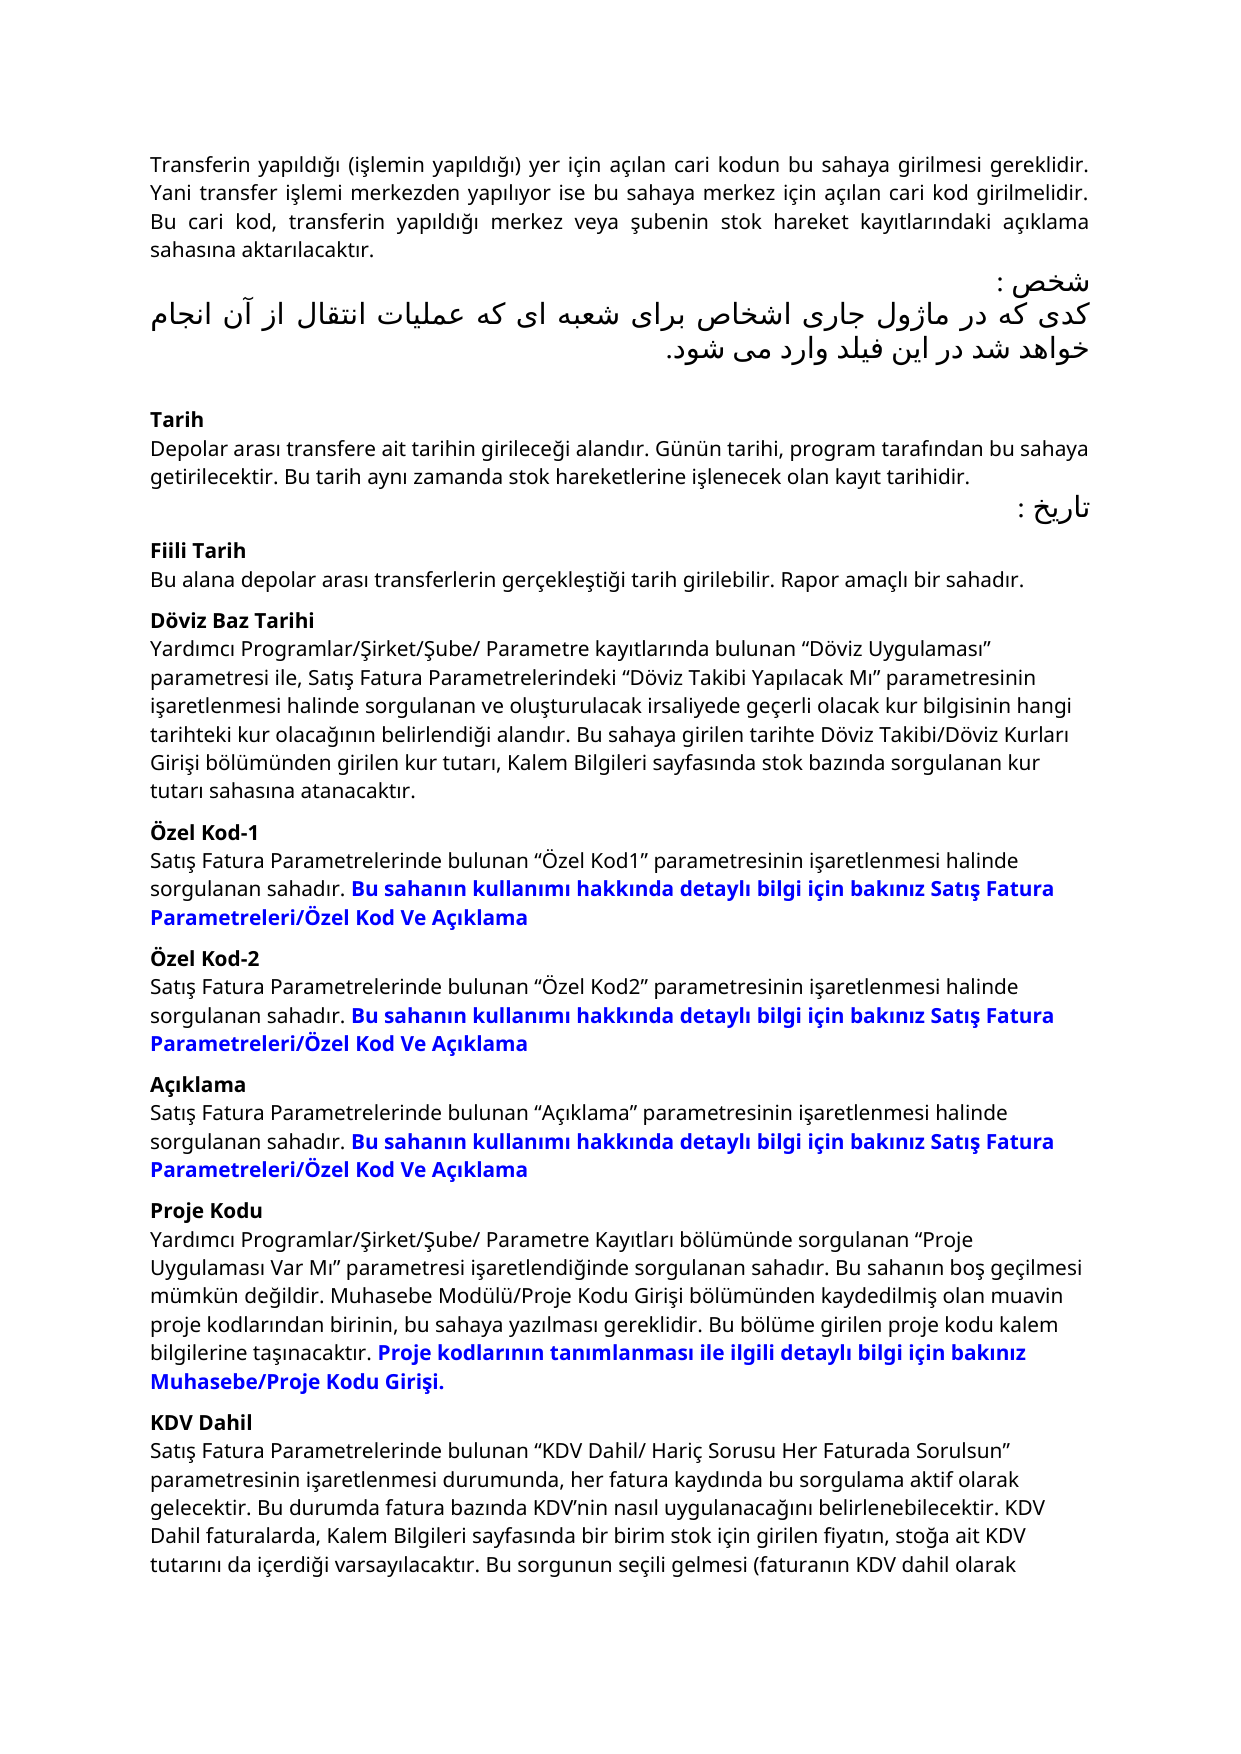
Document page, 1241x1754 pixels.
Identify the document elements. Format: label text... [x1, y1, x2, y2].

text KDV Dahil [150, 1408, 1090, 1436]
text Transferin yapıldığı (işlemin yapıldığı) yer için açılan cari kodun bu sahaya girilmesi gereklidir. Yani transfer işlemi merkezden yapılıyor ise bu sahaya merkez için açılan cari kod girilmelidir. Bu cari kod, transferin yapıldığı merkez veya şubenin stok hareket kayıtlarındaki açıklama sahasına aktarılacaktır. [150, 150, 1090, 264]
text Satış Fatura Parametrelerinde bulunan “Açıklama” parametresinin işaretlenmesi halinde sorgulanan sahadır. Bu sahanın kullanımı hakkında detaylı bilgi için bakınız Satış Fatura Parametreleri/Özel Kod Ve Açıklama [150, 1098, 1090, 1184]
text کدی که در ماژول جاری اشخاص برای شعبه ای که عملیات انتقال از آن انجام خواهد شد در این فیلد وارد می شود. [150, 297, 1090, 364]
text Açıklama [150, 1070, 1090, 1098]
text Özel Kod-2 [150, 944, 1090, 972]
text Tarih [150, 405, 1090, 434]
text Yardımcı Programlar/Şirket/Şube/ Parametre Kayıtları bölümünde sorgulanan “Proje Uygulaması Var Mı” parametresi işaretlendiğinde sorgulanan sahadır. Bu sahanın boş geçilmesi mümkün değildir. Muhasebe Modülü/Proje Kodu Girişi bölümünden kaydedilmiş olan muavin proje kodlarından birinin, bu sahaya yazılması gereklidir. Bu bölüme girilen proje kodu kalem bilgilerine taşınacaktır. Proje kodlarının tanımlanması ile ilgili detaylı bilgi için bakınız Muhasebe/Proje Kodu Girişi. [150, 1225, 1090, 1395]
text Satış Fatura Parametrelerinde bulunan “Özel Kod2” parametresinin işaretlenmesi halinde sorgulanan sahadır. Bu sahanın kullanımı hakkında detaylı bilgi için bakınız Satış Fatura Parametreleri/Özel Kod Ve Açıklama [150, 972, 1090, 1058]
text Satış Fatura Parametrelerinde bulunan “Özel Kod1” parametresinin işaretlenmesi halinde sorgulanan sahadır. Bu sahanın kullanımı hakkında detaylı bilgi için bakınız Satış Fatura Parametreleri/Özel Kod Ve Açıklama [150, 846, 1090, 931]
text Özel Kod-1 [150, 818, 1090, 846]
text Yardımcı Programlar/Şirket/Şube/ Parametre kayıtlarında bulunan “Döviz Uygulaması” parametresi ile, Satış Fatura Parametrelerindeki “Döviz Takibi Yapılacak Mı” parametresinin işaretlenmesi halinde sorgulanan ve oluşturulacak irsaliyede geçerli olacak kur bilgisinin hangi tarihteki kur olacağının belirlendiği alandır. Bu sahaya girilen tarihte Döviz Takibi/Döviz Kurları Girişi bölümünden girilen kur tutarı, Kalem Bilgileri sayfasında stok bazında sorgulanan kur tutarı sahasına atanacaktır. [150, 634, 1090, 805]
text شخص : [150, 264, 1090, 297]
text Bu alana depolar arası transferlerin gerçekleştiği tarih girilebilir. Rapor amaçlı bir sahadır. [150, 565, 1090, 593]
text Fiili Tarih [150, 537, 1090, 565]
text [150, 1436, 1090, 1578]
text Depolar arası transfere ait tarihin girileceği alandır. Günün tarihi, program tarafından bu sahaya getirilecektir. Bu tarih aynı zamanda stok hareketlerine işlenecek olan kayıt tarihidir. [150, 434, 1090, 491]
text تاریخ : [150, 491, 1090, 524]
text Döviz Baz Tarihi [150, 606, 1090, 634]
text Proje Kodu [150, 1196, 1090, 1225]
